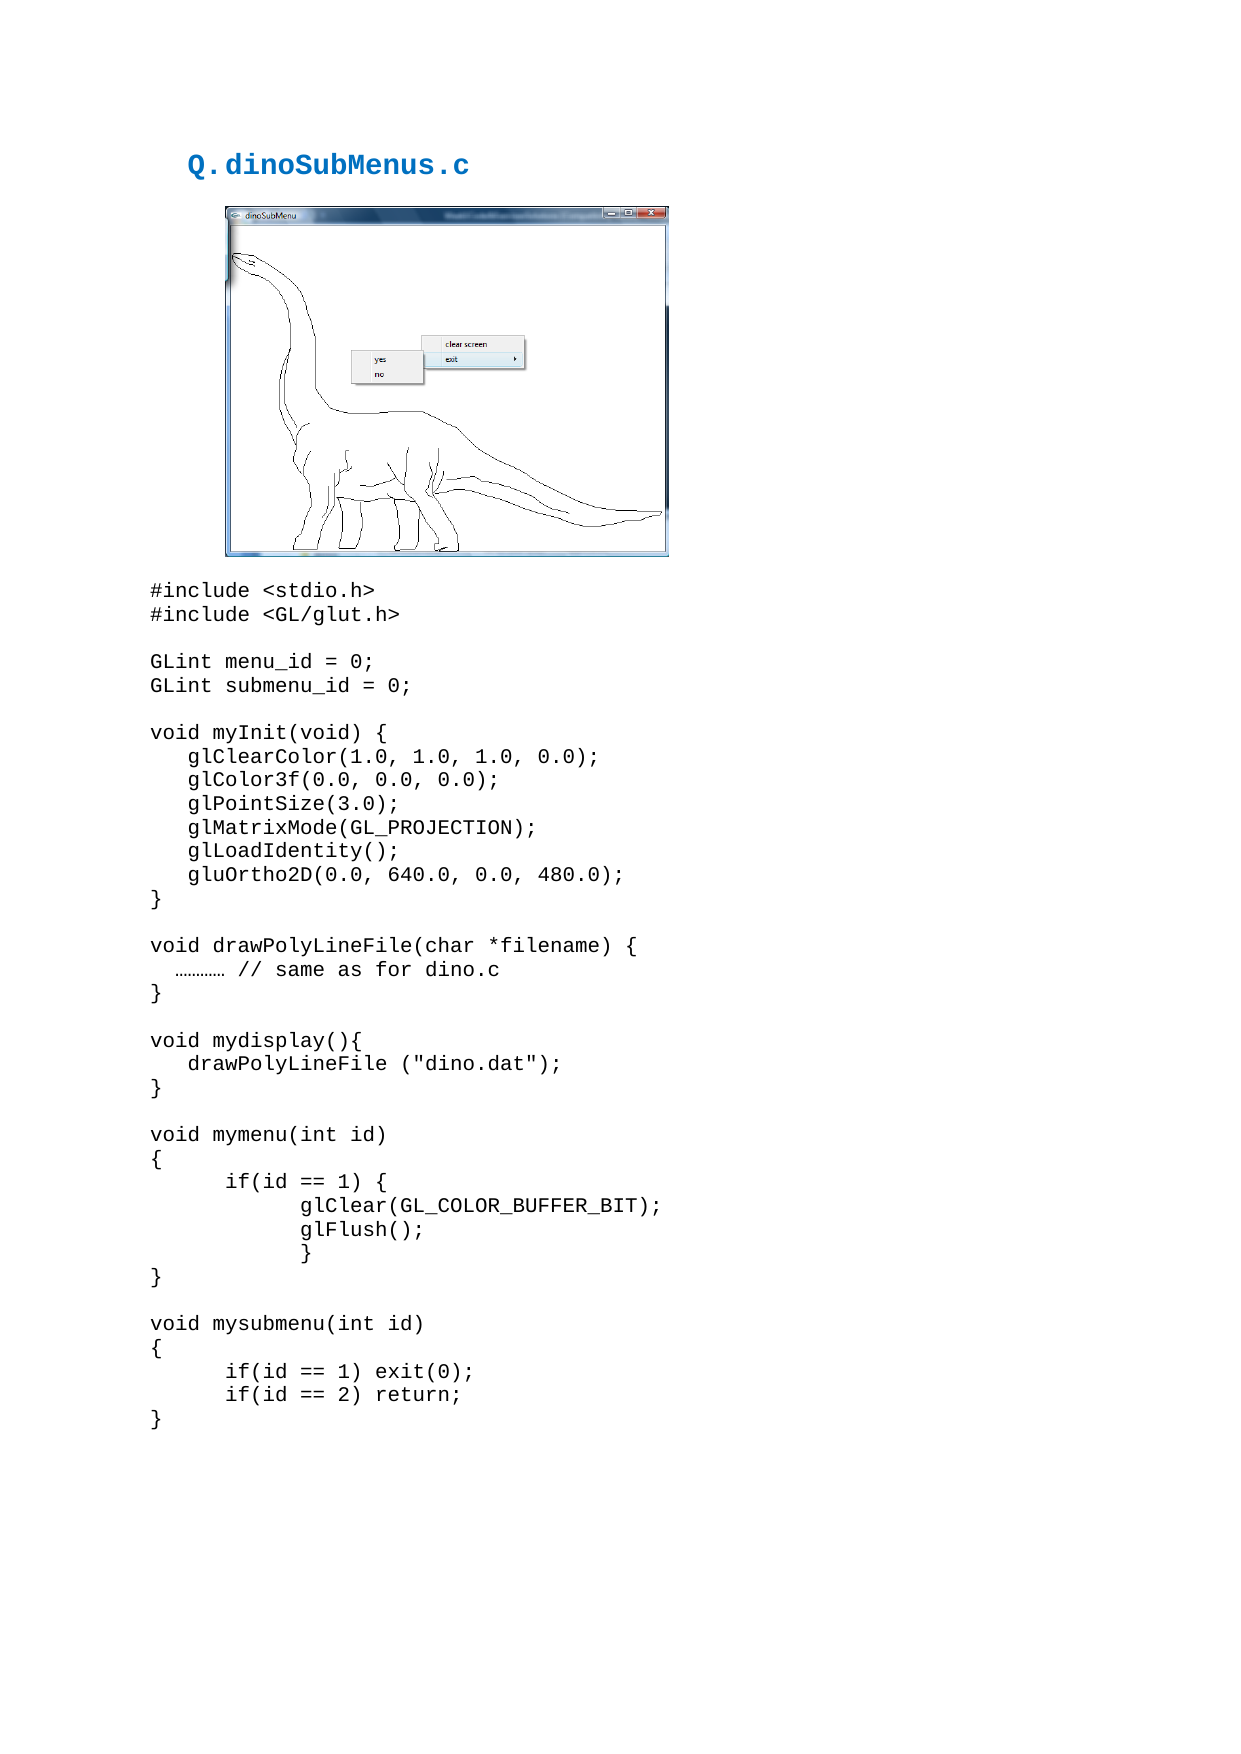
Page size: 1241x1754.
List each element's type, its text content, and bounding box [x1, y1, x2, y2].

text glLoadIdentity(); [150, 840, 1090, 864]
text void mymenu(int id) [150, 1124, 1090, 1148]
text glColor3f(0.0, 0.0, 0.0); [150, 769, 1090, 793]
text gluOrtho2D(0.0, 640.0, 0.0, 480.0); [150, 864, 1090, 888]
text } [150, 1242, 1090, 1266]
text void mydisplay(){ [150, 1029, 1090, 1053]
text } [150, 1266, 1090, 1290]
text ………… // same as for dino.c [150, 959, 1090, 982]
text if(id == 1) exit(0); [150, 1361, 1090, 1384]
text glClearColor(1.0, 1.0, 1.0, 0.0); [150, 746, 1090, 769]
text } [150, 1077, 1090, 1101]
text } [150, 888, 1090, 911]
text { [150, 1337, 1090, 1361]
text GLint menu_id = 0; [150, 651, 1090, 675]
list dinoSubMenus.c [187, 150, 1090, 183]
text void mysubmenu(int id) [150, 1313, 1090, 1337]
text { [150, 1148, 1090, 1171]
text #include <GL/glut.h> [150, 604, 1090, 628]
text glClear(GL_COLOR_BUFFER_BIT); [150, 1195, 1090, 1219]
text if(id == 1) { [150, 1171, 1090, 1195]
text void myInit(void) { [150, 722, 1090, 746]
text } [150, 1408, 1090, 1432]
text void drawPolyLineFile(char *filename) { [150, 935, 1090, 959]
picture [225, 206, 669, 557]
text drawPolyLineFile ("dino.dat"); [150, 1053, 1090, 1077]
text } [150, 982, 1090, 1006]
text GLint submenu_id = 0; [150, 675, 1090, 698]
text glMatrixMode(GL_PROJECTION); [150, 817, 1090, 840]
text glPointSize(3.0); [150, 793, 1090, 817]
text glFlush(); [150, 1219, 1090, 1242]
text #include <stdio.h> [150, 580, 1090, 604]
text if(id == 2) return; [150, 1384, 1090, 1408]
